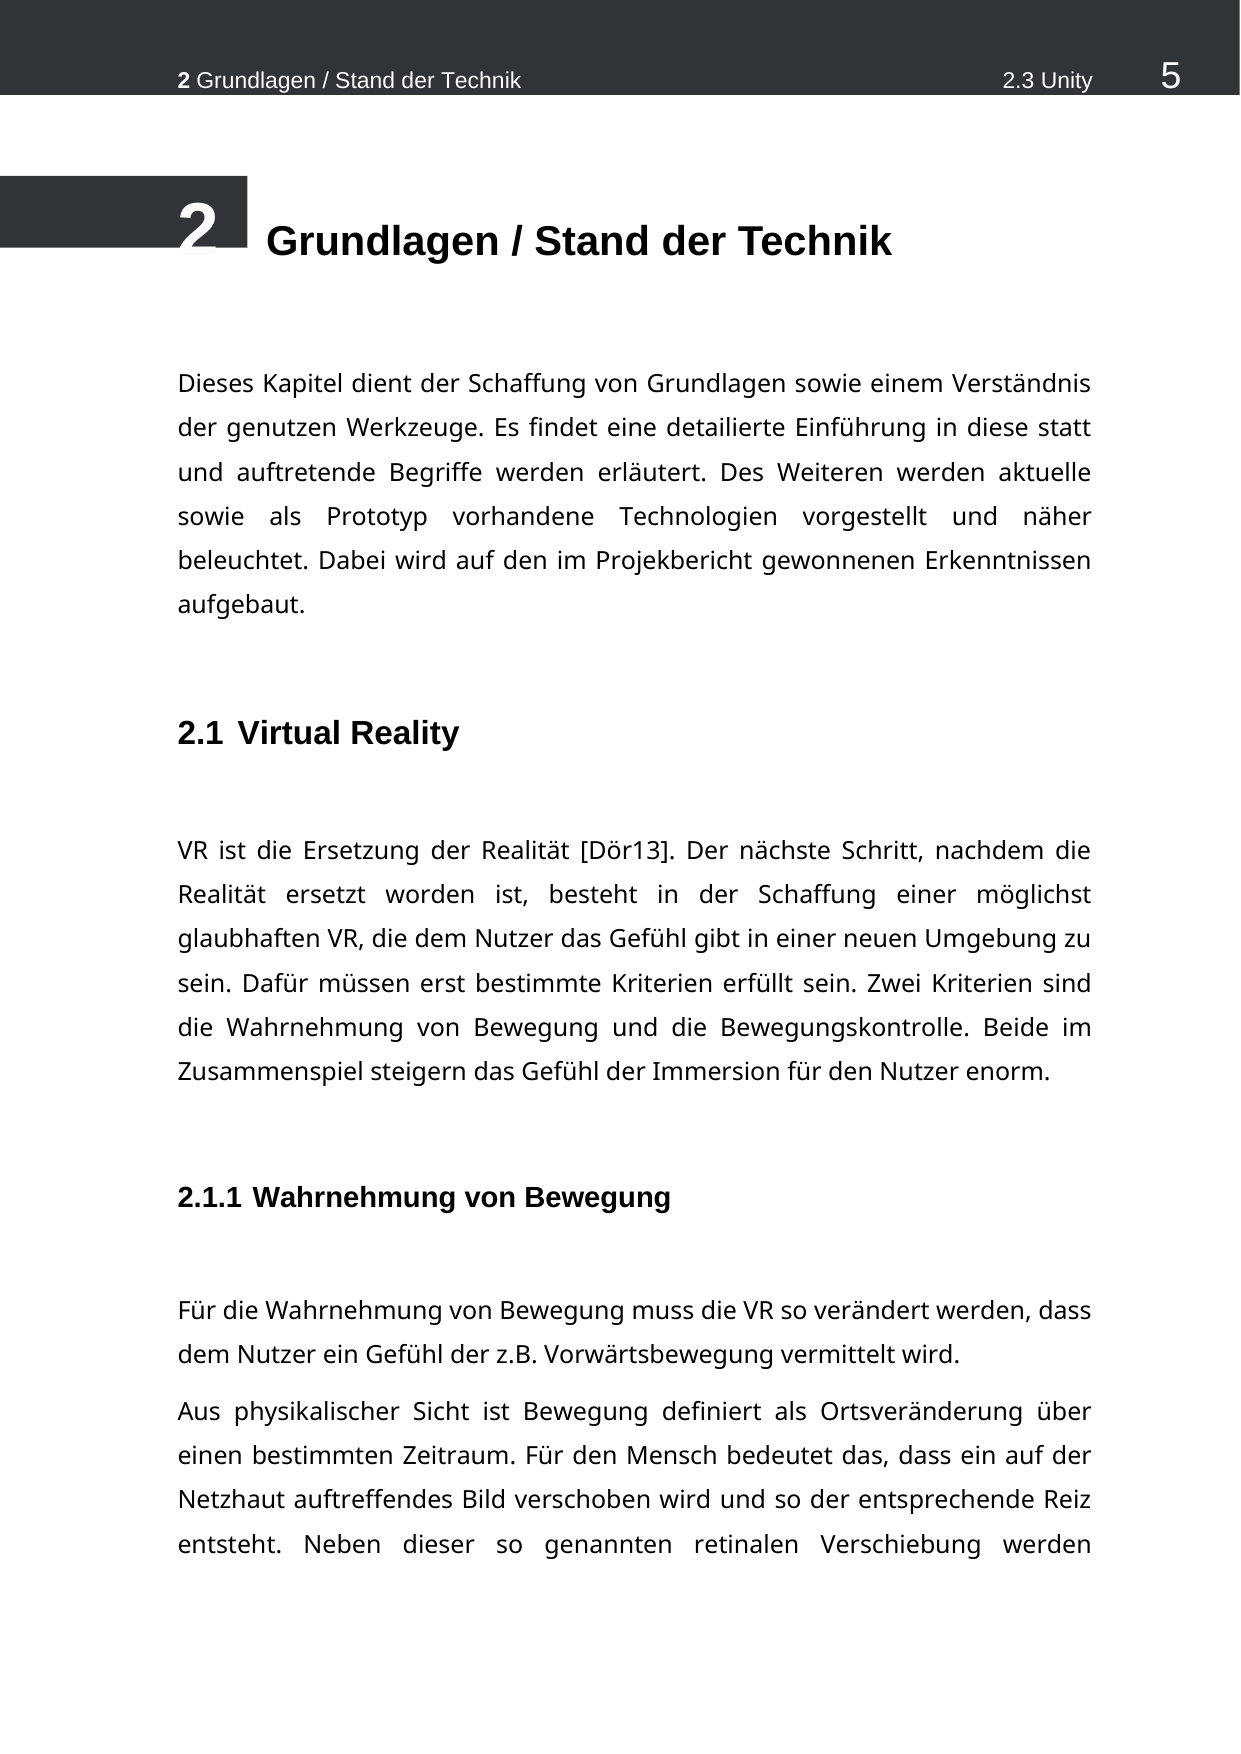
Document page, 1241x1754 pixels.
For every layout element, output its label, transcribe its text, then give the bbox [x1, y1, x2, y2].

subtitle Wahrnehmung von Bewegung [177, 1180, 1092, 1213]
text Für die Wahrnehmung von Bewegung muss die VR so verändert werden, dass dem Nutzer ein Gefühl der z.B. Vorwärtsbewegung vermittelt wird. [177, 1293, 1092, 1371]
text Dieses Kapitel dient der Schaffung von Grundlagen sowie einem Verständnis der genutzen Werkzeuge. Es findet eine detailierte Einführung in diese statt und auftretende Begriffe werden erläutert. Des Weiteren werden aktuelle sowie als Prototyp vorhandene Technologien vorgestellt und näher beleuchtet. Dabei wird auf den im Projekbericht gewonnenen Erkenntnissen aufgebaut. [177, 366, 1092, 621]
subtitle Virtual Reality [177, 713, 1092, 752]
subtitle Grundlagen / Stand der Technik [177, 184, 1092, 271]
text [177, 1394, 1092, 1561]
text VR ist die Ersetzung der Realität [Dör13]. Der nächste Schritt, nachdem die Realität ersetzt worden ist, besteht in der Schaffung einer möglichst glaubhaften VR, die dem Nutzer das Gefühl gibt in einer neuen Umgebung zu sein. Dafür müssen erst bestimmte Kriterien erfüllt sein. Zwei Kriterien sind die Wahrnehmung von Bewegung und die Bewegungskontrolle. Beide im Zusammenspiel steigern das Gefühl der Immersion für den Nutzer enorm. [177, 832, 1092, 1088]
